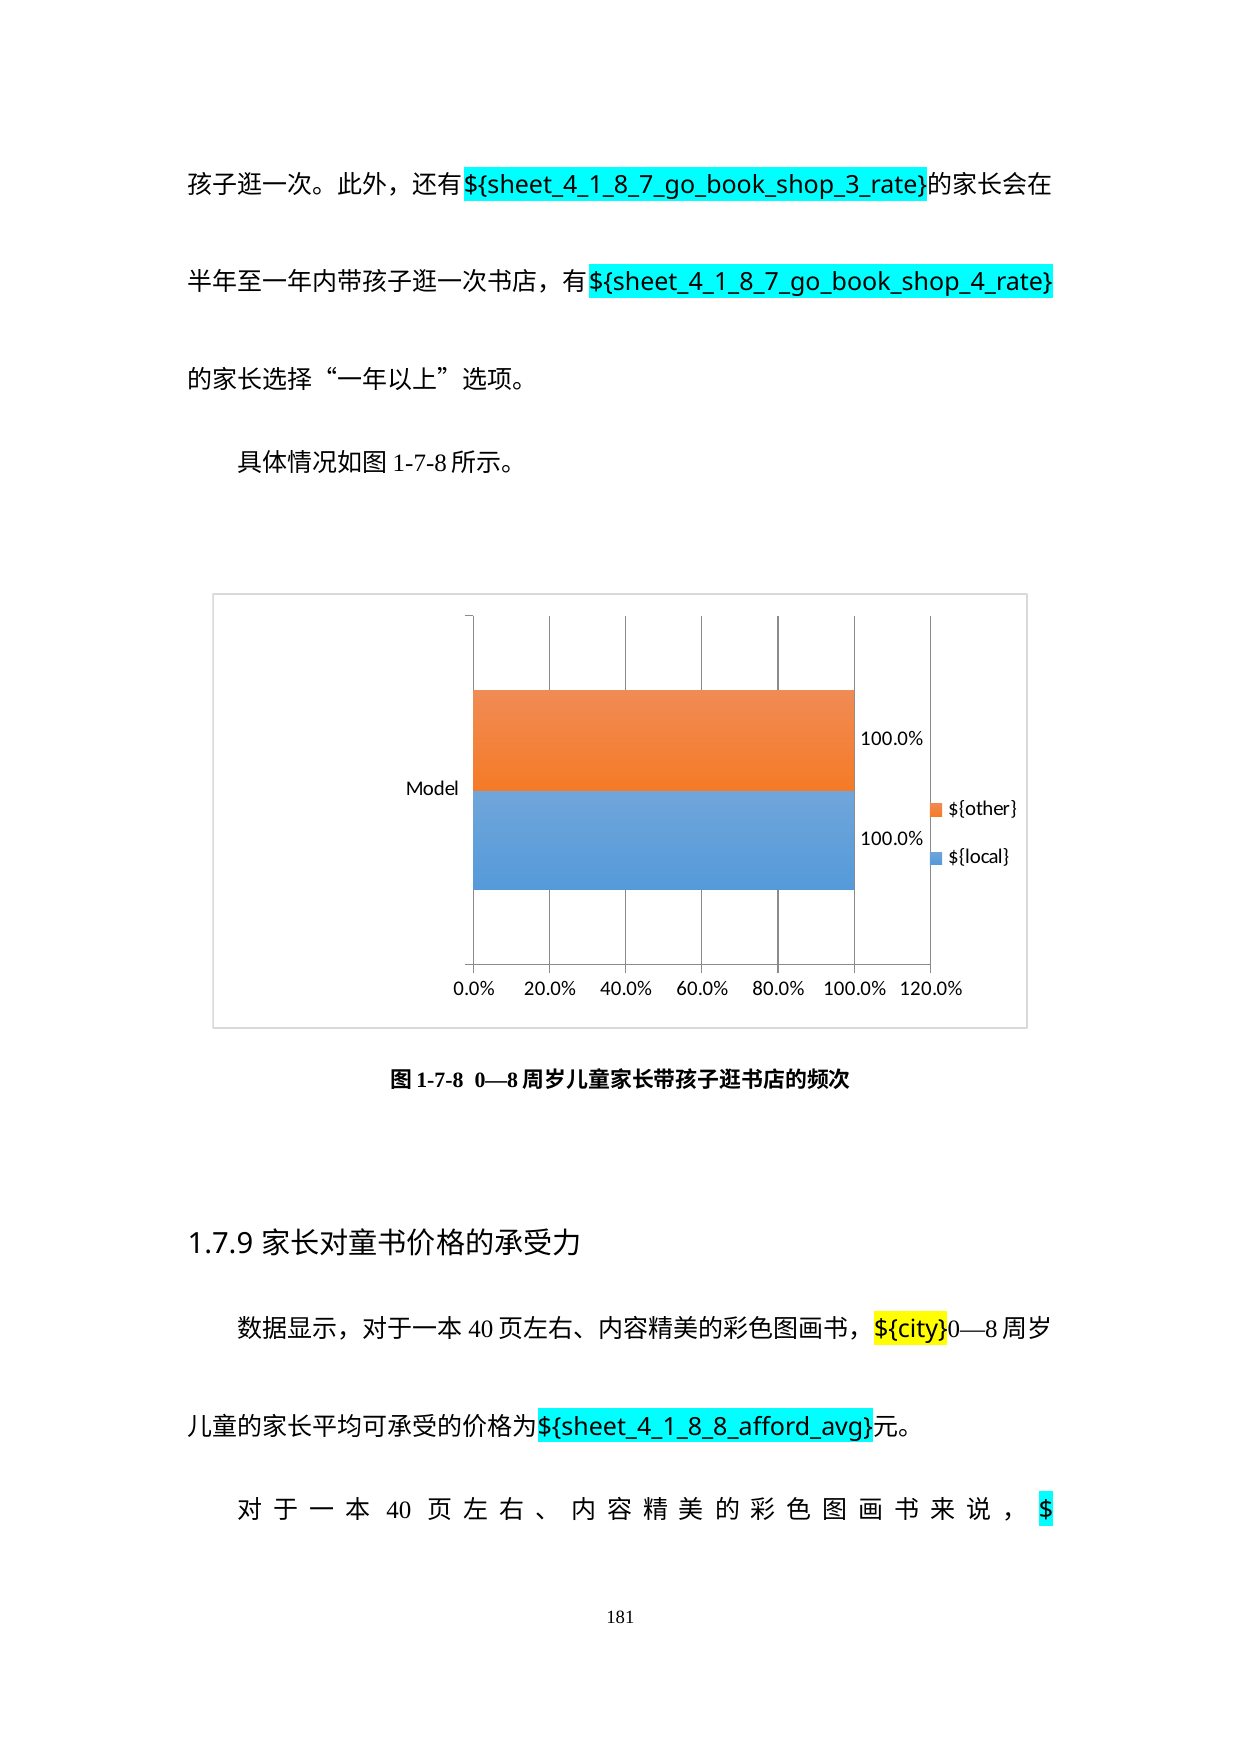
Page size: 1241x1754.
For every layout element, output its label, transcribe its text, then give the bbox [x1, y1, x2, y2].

text 具体情况如图1-7-8所示。 [187, 428, 1053, 493]
text 1.7.9 家长对童书价格的承受力 [187, 1208, 1053, 1273]
text 数据显示，对于一本40页左右、内容精美的彩色图画书，${city}0—8周岁儿童的家长平均可承受的价格为${sheet_4_1_8_8_afford_avg}元。 [187, 1294, 1053, 1457]
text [187, 150, 1053, 410]
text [187, 1475, 1053, 1540]
text 图1-7-8 0—8周岁儿童家长带孩子逛书店的频次 [187, 1062, 1053, 1094]
